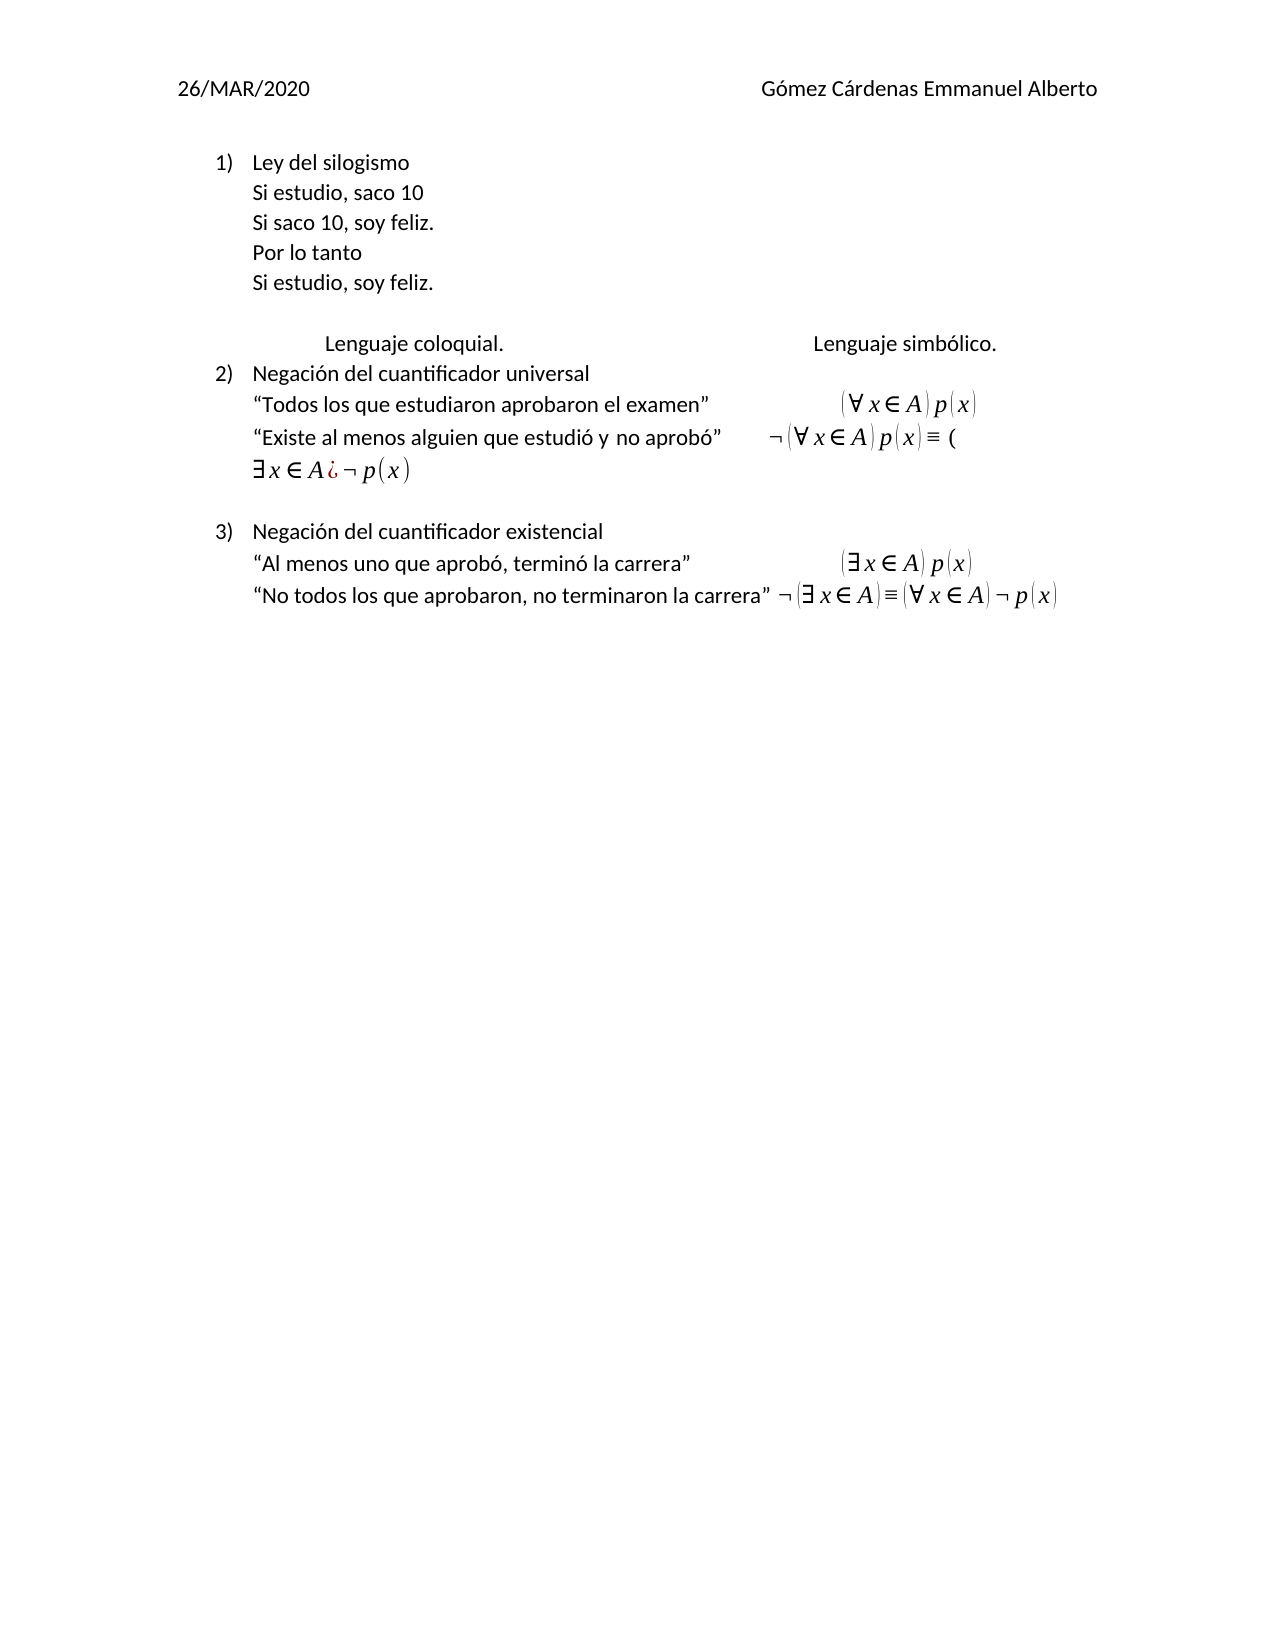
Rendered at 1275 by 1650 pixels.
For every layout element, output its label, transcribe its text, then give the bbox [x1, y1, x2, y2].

list Ley del silogismo Si estudio, saco 10 Si saco 10, soy feliz. Por lo tanto Si estudio, soy feliz. Lenguaje coloquial. Lenguaje simbólico. [215, 148, 1098, 357]
list Negación del cuantificador existencial “Al menos uno que aprobó, terminó la carrera” “No todos los que aprobaron, no terminaron la carrera” [215, 517, 1098, 611]
list Negación del cuantificador universal “Todos los que estudiaron aprobaron el examen” “Existe al menos alguien que estudió y no aprobó” ( [215, 359, 1098, 515]
